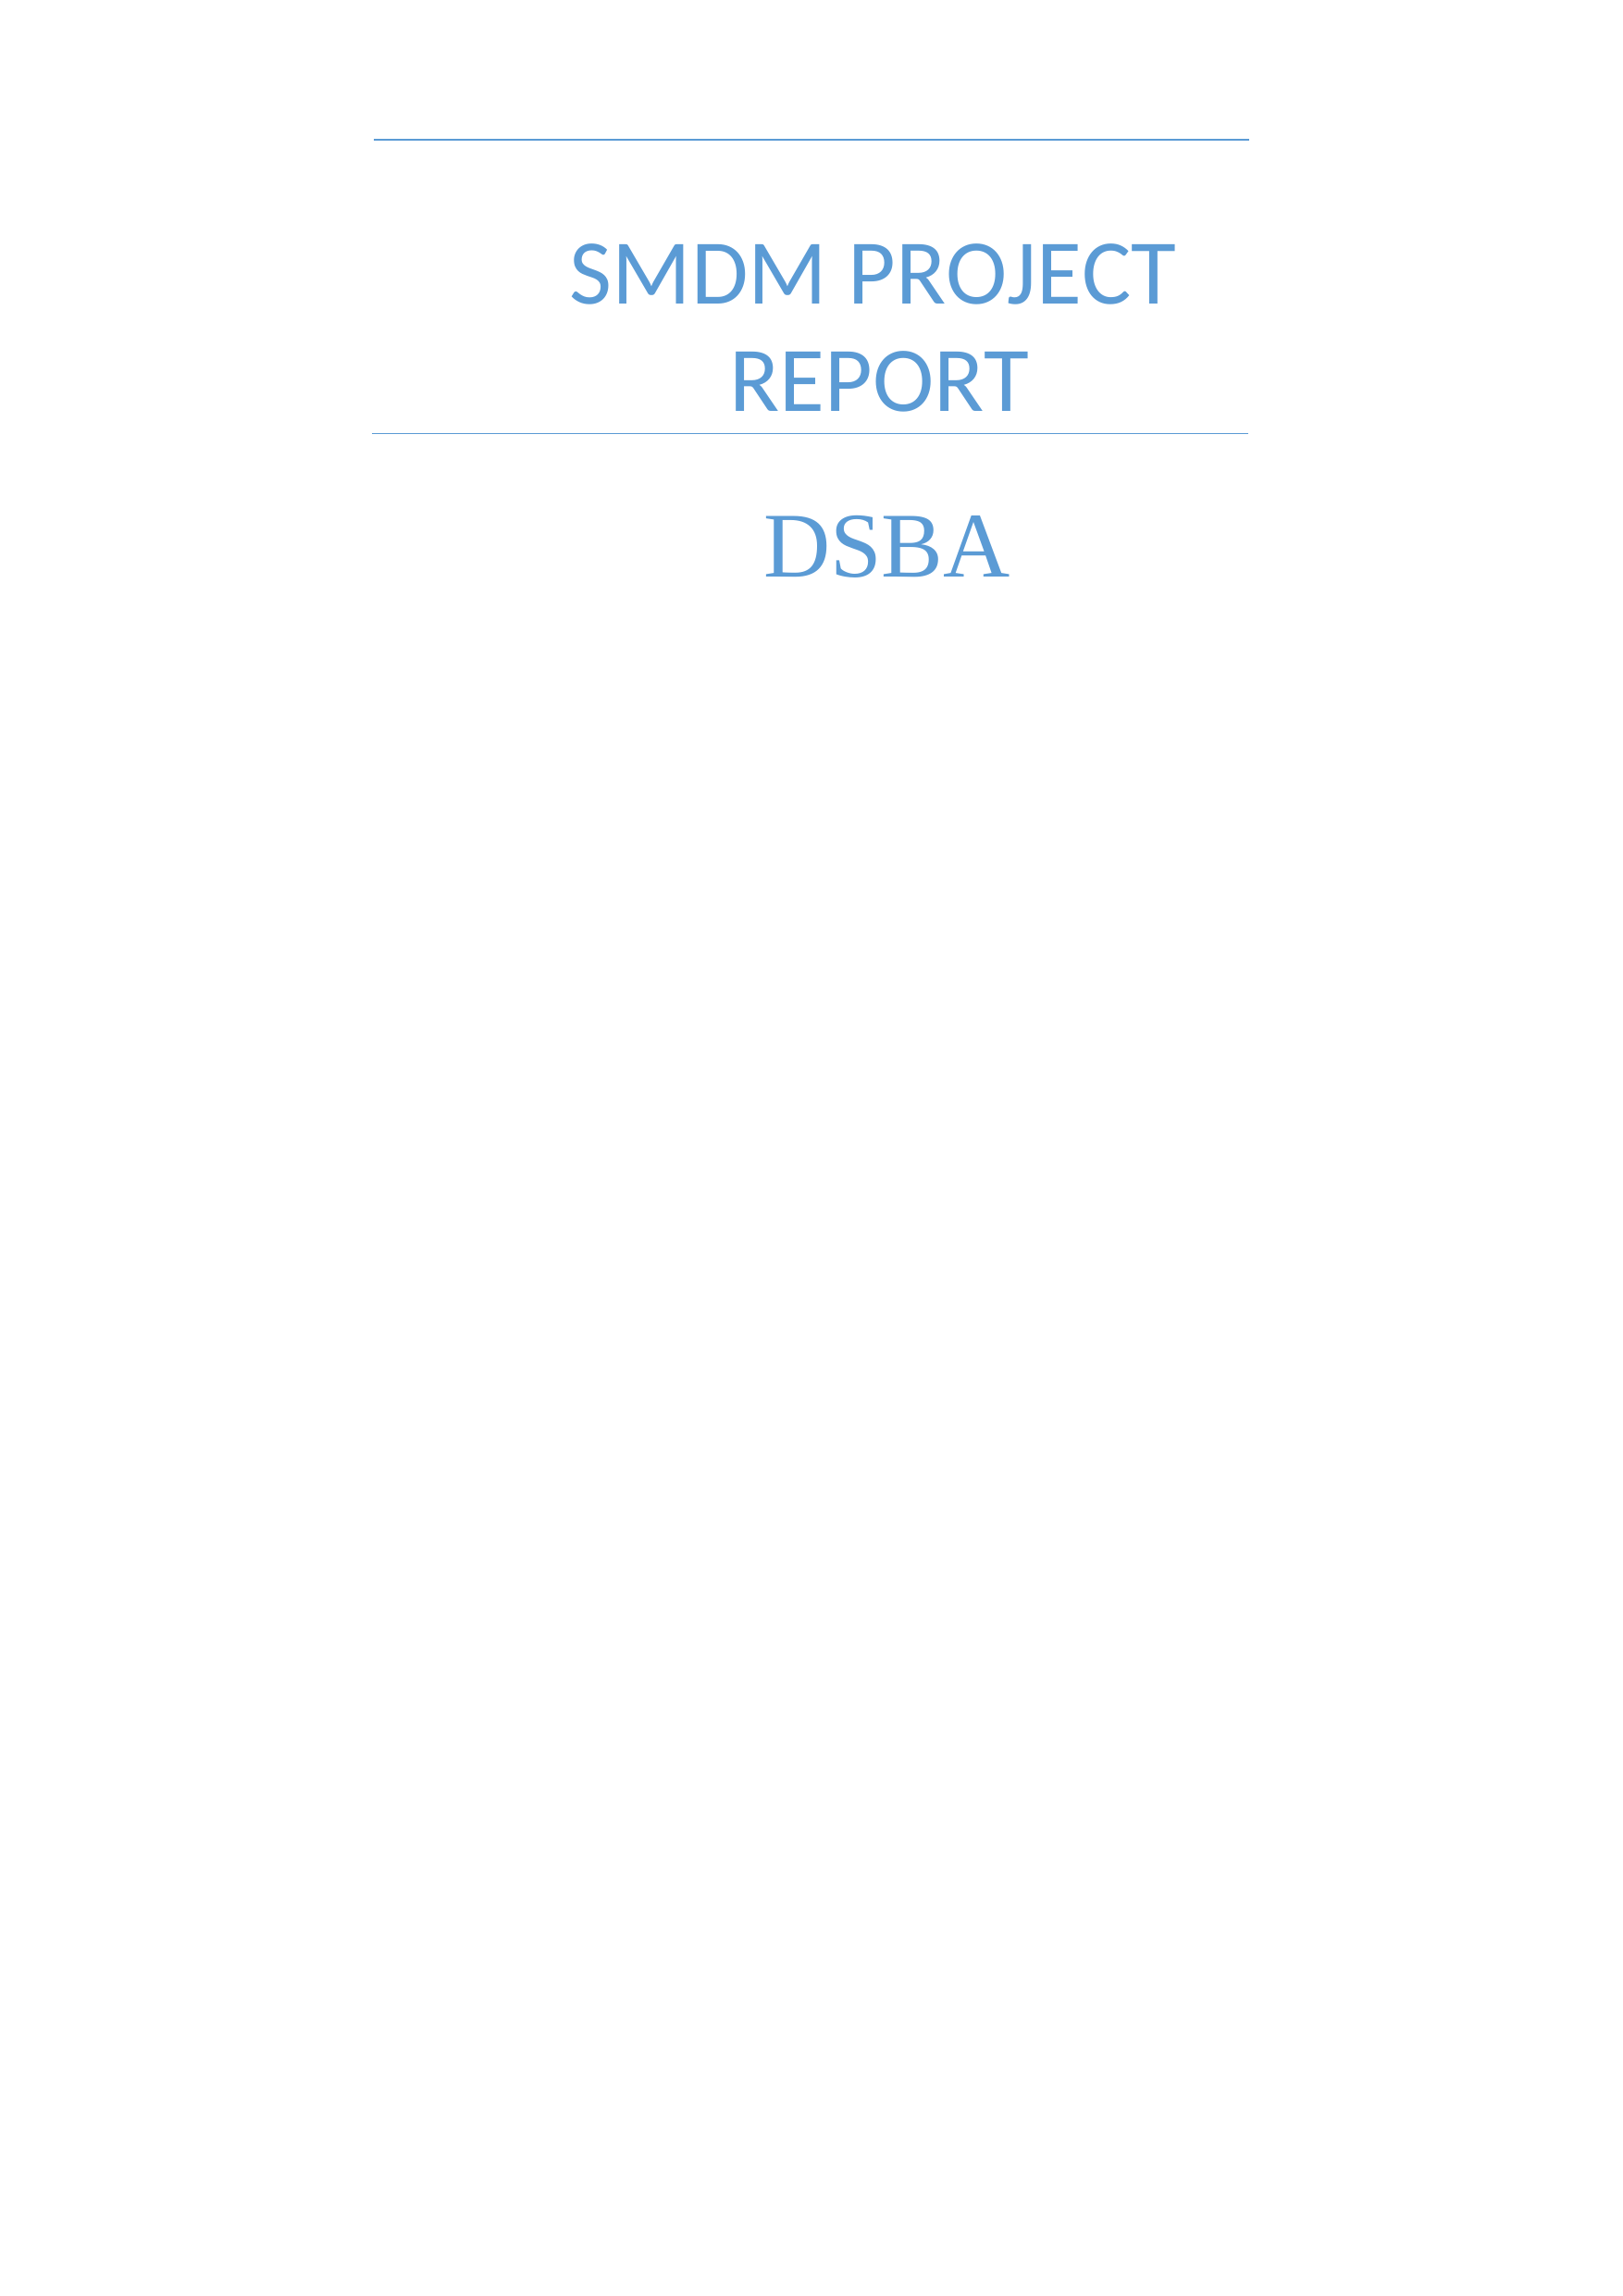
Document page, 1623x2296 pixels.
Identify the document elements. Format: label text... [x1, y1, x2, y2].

text SMDM PROJECT [278, 218, 1484, 326]
text DSBA [139, 490, 1484, 596]
text REPORT [416, 326, 1484, 433]
